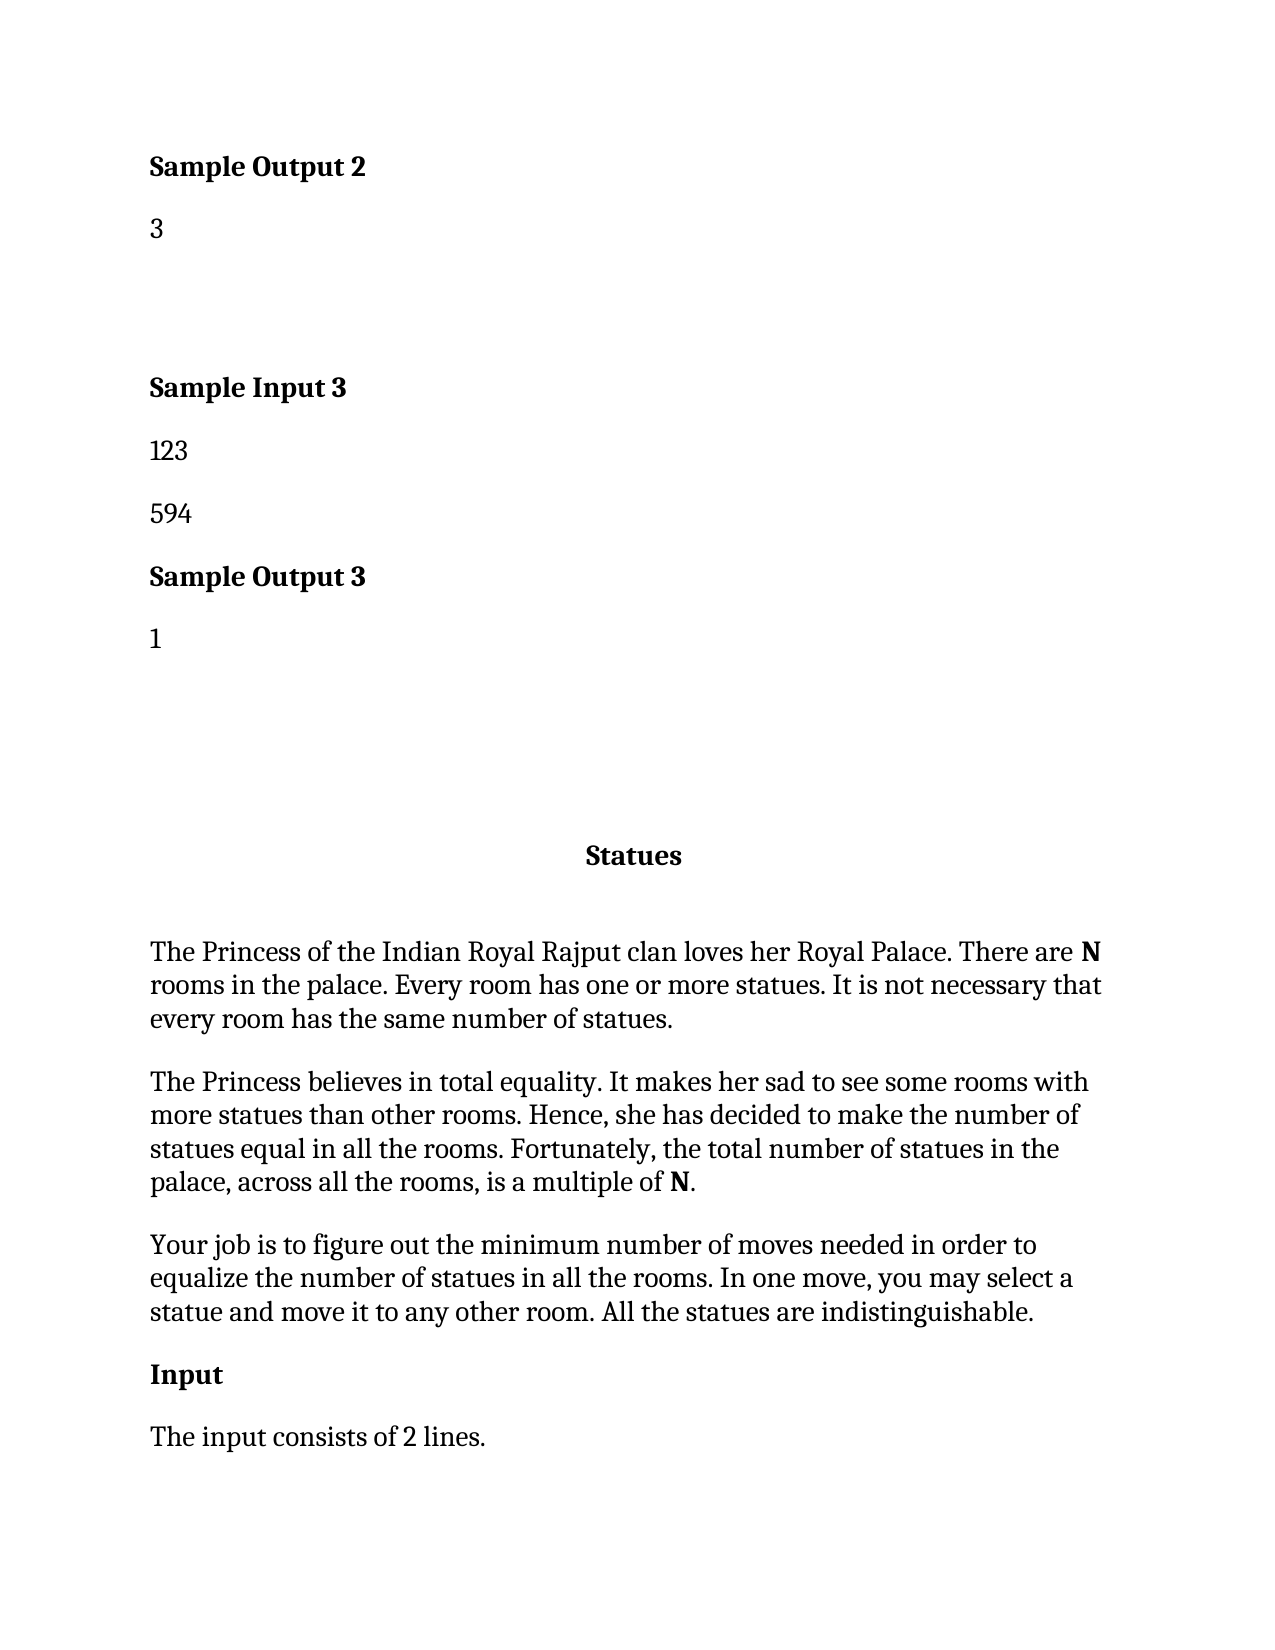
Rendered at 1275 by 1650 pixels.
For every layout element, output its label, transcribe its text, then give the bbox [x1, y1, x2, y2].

text 594 [150, 497, 1125, 531]
text Sample Input 3 [150, 372, 1125, 405]
text Statues [150, 839, 1125, 906]
text 123 [150, 434, 1125, 468]
text Input [150, 1358, 1125, 1391]
text Your job is to figure out the minimum number of moves needed in order to equalize the number of statues in all the rooms. In one move, you may select a statue and move it to any other room. All the statues are indistinguishable. [150, 1228, 1125, 1329]
text Sample Output 3 [150, 560, 1125, 593]
text The input consists of 2 lines. [150, 1421, 1125, 1454]
text Sample Output 2 [150, 150, 1125, 183]
text The Princess of the Indian Royal Rajput clan loves her Royal Palace. There are N rooms in the palace. Every room has one or more statues. It is not necessary that every room has the same number of statues. [150, 935, 1125, 1036]
text 3 [150, 213, 1125, 246]
text 1 [150, 622, 1125, 656]
text The Princess believes in total equality. It makes her sad to see some rooms with more statues than other rooms. Hence, she has decided to make the number of statues equal in all the rooms. Fortunately, the total number of statues in the palace, across all the rooms, is a multiple of N. [150, 1065, 1125, 1199]
